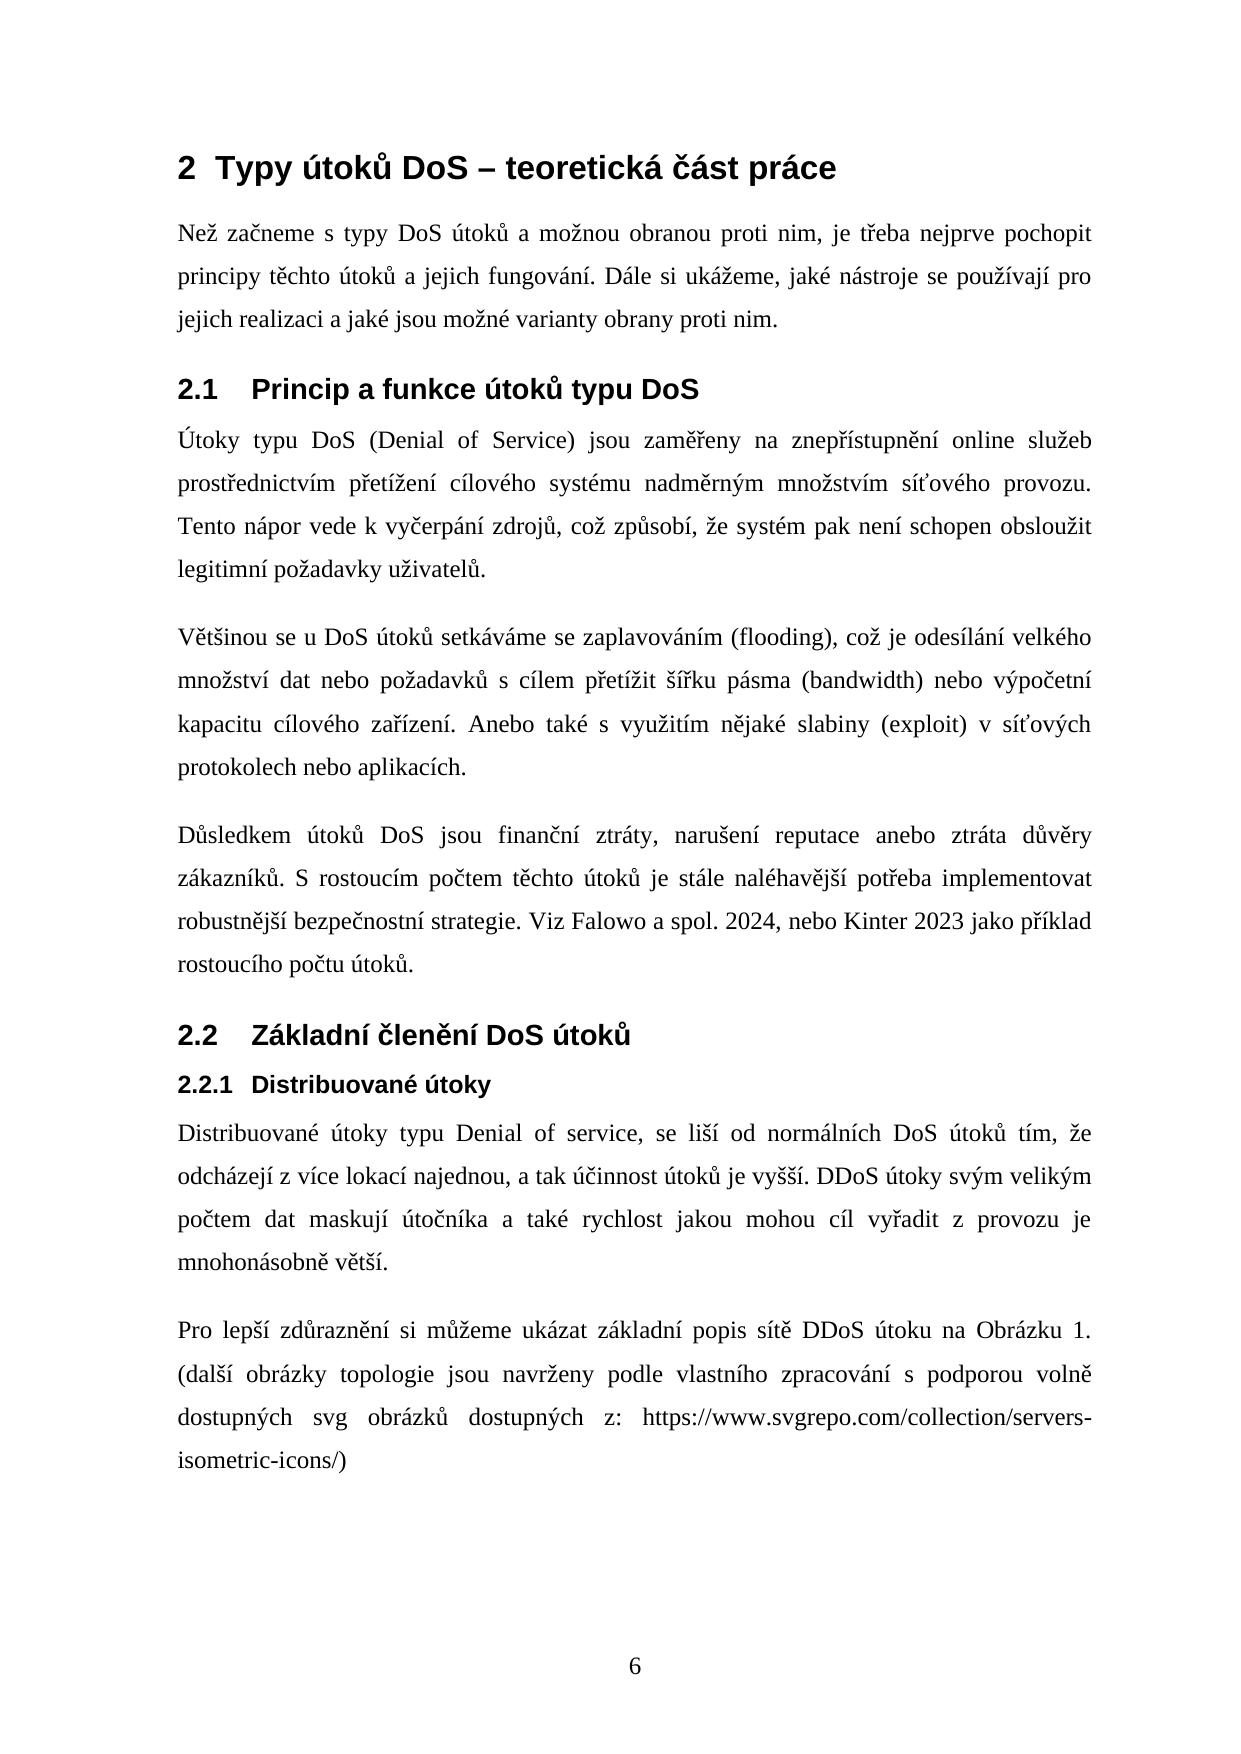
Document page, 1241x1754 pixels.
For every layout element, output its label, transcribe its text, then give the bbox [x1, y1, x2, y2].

text Pro lepší zdůraznění si můžeme ukázat základní popis sítě DDoS útoku na Obrázku 1. (další obrázky topologie jsou navrženy podle vlastního zpracování s podporou volně dostupných svg obrázků dostupných z: https://www.svgrepo.com/collection/servers-isometric-icons/) [177, 1316, 1092, 1474]
text Většinou se u DoS útoků setkáváme se zaplavováním (flooding), což je odesílání velkého množství dat nebo požadavků s cílem přetížit šířku pásma (bandwidth) nebo výpočetní kapacitu cílového zařízení. Anebo také s využitím nějaké slabiny (exploit) v síťových protokolech nebo aplikacích. [177, 622, 1092, 781]
text Než začneme s typy DoS útoků a možnou obranou proti nim, je třeba nejprve pochopit principy těchto útoků a jejich fungování. Dále si ukážeme, jaké nástroje se používají pro jejich realizaci a jaké jsou možné varianty obrany proti nim. [177, 218, 1092, 333]
text Distribuované útoky [177, 1070, 1092, 1099]
text Typy útoků DoS – teoretická část práce [177, 148, 1092, 186]
text Princip a funkce útoků typu DoS [177, 372, 1092, 406]
text Útoky typu DoS (Denial of Service) jsou zaměřeny na znepřístupnění online služeb prostřednictvím přetížení cílového systému nadměrným množstvím síťového provozu. Tento nápor vede k vyčerpání zdrojů, což způsobí, že systém pak není schopen obsloužit legitimní požadavky uživatelů. [177, 425, 1092, 583]
text Distribuované útoky typu Denial of service, se liší od normálních DoS útoků tím, že odcházejí z více lokací najednou, a tak účinnost útoků je vyšší. DDoS útoky svým velikým počtem dat maskují útočníka a také rychlost jakou mohou cíl vyřadit z provozu je mnohonásobně větší. [177, 1118, 1092, 1276]
text Základní členění DoS útoků [177, 1017, 1092, 1051]
text Důsledkem útoků DoS jsou finanční ztráty, narušení reputace anebo ztráta důvěry zákazníků. S rostoucím počtem těchto útoků je stále naléhavější potřeba implementovat robustnější bezpečnostní strategie. Viz Falowo a spol. 2024, nebo Kinter 2023 jako příklad rostoucího počtu útoků. [177, 820, 1092, 978]
